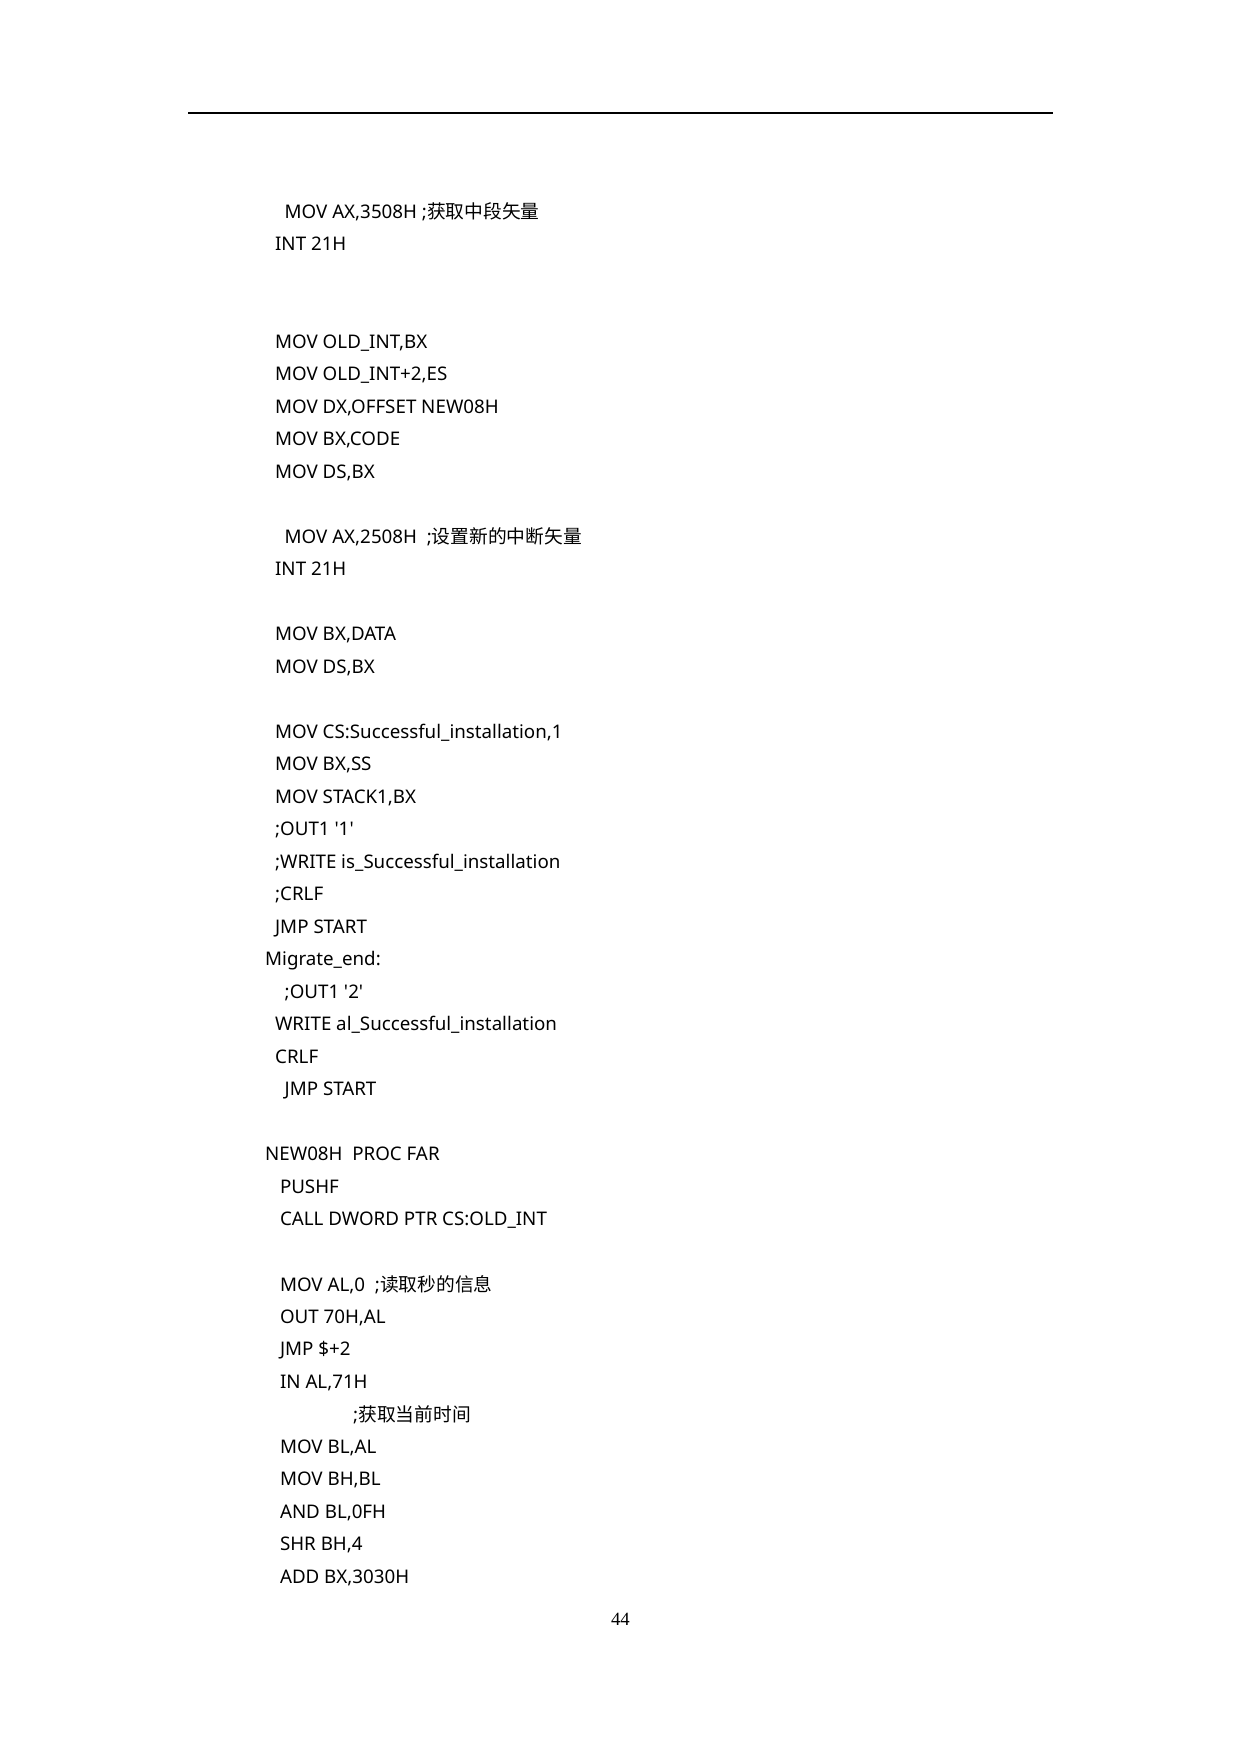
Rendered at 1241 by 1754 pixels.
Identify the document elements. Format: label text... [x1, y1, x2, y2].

text MOV DS,BX [265, 454, 1053, 487]
text INT 21H [265, 227, 1053, 259]
text JMP START [265, 1072, 1053, 1104]
text JMP START [265, 909, 1053, 942]
text MOV BX,SS [265, 747, 1053, 779]
text ;获取当前时间 [265, 1397, 1053, 1429]
text CRLF [265, 1039, 1053, 1072]
text MOV AL,0 ;读取秒的信息 [265, 1267, 1053, 1299]
text ;OUT1 '2' [265, 974, 1053, 1007]
text MOV STACK1,BX [265, 779, 1053, 812]
text MOV BX,CODE [265, 422, 1053, 454]
text ADD BX,3030H [265, 1559, 1053, 1592]
text ;OUT1 '1' [265, 812, 1053, 844]
text MOV CS:Successful_installation,1 [265, 714, 1053, 747]
text MOV OLD_INT+2,ES [265, 357, 1053, 389]
text AND BL,0FH [265, 1494, 1053, 1527]
text CALL DWORD PTR CS:OLD_INT [265, 1202, 1053, 1234]
text MOV AX,2508H ;设置新的中断矢量 [265, 519, 1053, 552]
text ;WRITE is_Successful_installation [265, 844, 1053, 877]
text MOV BL,AL [265, 1429, 1053, 1462]
text OUT 70H,AL [265, 1299, 1053, 1332]
text JMP $+2 [265, 1332, 1053, 1364]
text Migrate_end: [265, 942, 1053, 974]
text MOV DX,OFFSET NEW08H [265, 389, 1053, 422]
text MOV AX,3508H ;获取中段矢量 [265, 194, 1053, 227]
text MOV BH,BL [265, 1462, 1053, 1494]
text MOV DS,BX [265, 649, 1053, 682]
text INT 21H [265, 552, 1053, 584]
text ;CRLF [265, 877, 1053, 909]
text MOV BX,DATA [265, 617, 1053, 649]
text PUSHF [265, 1169, 1053, 1202]
text SHR BH,4 [265, 1527, 1053, 1559]
text WRITE al_Successful_installation [265, 1007, 1053, 1039]
text MOV OLD_INT,BX [265, 324, 1053, 357]
text NEW08H PROC FAR [265, 1137, 1053, 1169]
text IN AL,71H [265, 1364, 1053, 1397]
